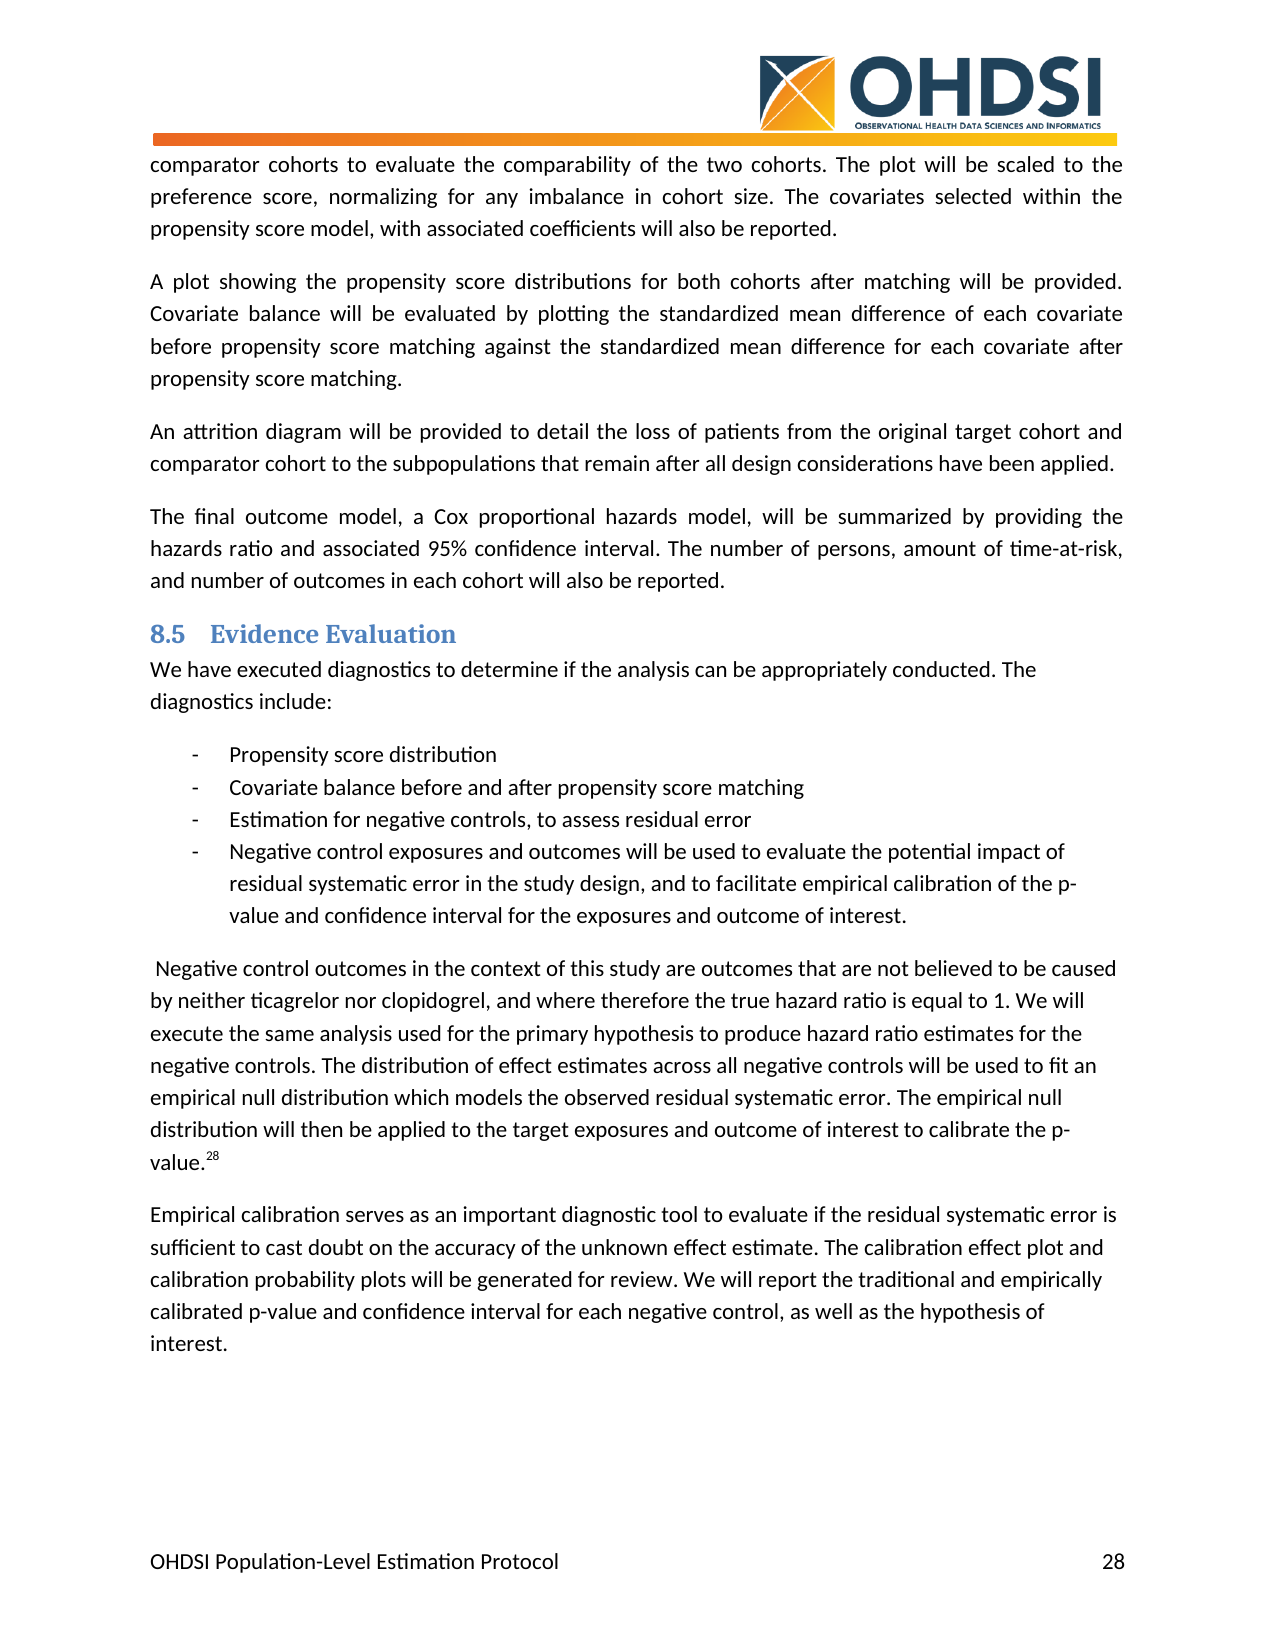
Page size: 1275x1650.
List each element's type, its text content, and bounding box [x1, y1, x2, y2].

list Estimation for negative controls, to assess residual error [192, 805, 1125, 833]
picture [742, 42, 1118, 145]
list Negative control exposures and outcomes will be used to evaluate the potential impact of residual systematic error in the study design, and to facilitate empirical calibration of the p-value and confidence interval for the exposures and outcome of interest. [192, 837, 1125, 929]
subtitle Evidence Evaluation [150, 619, 1125, 651]
text Empirical calibration serves as an important diagnostic tool to evaluate if the residual systematic error is sufficient to cast doubt on the accuracy of the unknown effect estimate. The calibration effect plot and calibration probability plots will be generated for review. We will report the traditional and empirically calibrated p-value and confidence interval for each negative control, as well as the hypothesis of interest. [150, 1201, 1125, 1357]
text We have executed diagnostics to determine if the analysis can be appropriately conducted. The diagnostics include: [150, 655, 1125, 716]
list Propensity score distribution [192, 741, 1125, 768]
text An attrition diagram will be provided to detail the loss of patients from the original target cohort and comparator cohort to the subpopulations that remain after all design considerations have been applied. [150, 417, 1125, 477]
list Covariate balance before and after propensity score matching [192, 773, 1125, 801]
text The final outcome model, a Cox proportional hazards model, will be summarized by providing the hazards ratio and associated 95% confidence interval. The number of persons, amount of time-at-risk, and number of outcomes in each cohort will also be reported. [150, 502, 1125, 594]
text Negative control outcomes in the context of this study are outcomes that are not believed to be caused by neither ticagrelor nor clopidogrel, and where therefore the true hazard ratio is equal to 1. We will execute the same analysis used for the primary hypothesis to produce hazard ratio estimates for the negative controls. The distribution of effect estimates across all negative controls will be used to fit an empirical null distribution which models the observed residual systematic error. The empirical null distribution will then be applied to the target exposures and outcome of interest to calibrate the p-value.28 [150, 954, 1125, 1176]
text A plot showing the propensity score distributions for both cohorts after matching will be provided. Covariate balance will be evaluated by plotting the standardized mean difference of each covariate before propensity score matching against the standardized mean difference for each covariate after propensity score matching. [150, 267, 1125, 392]
